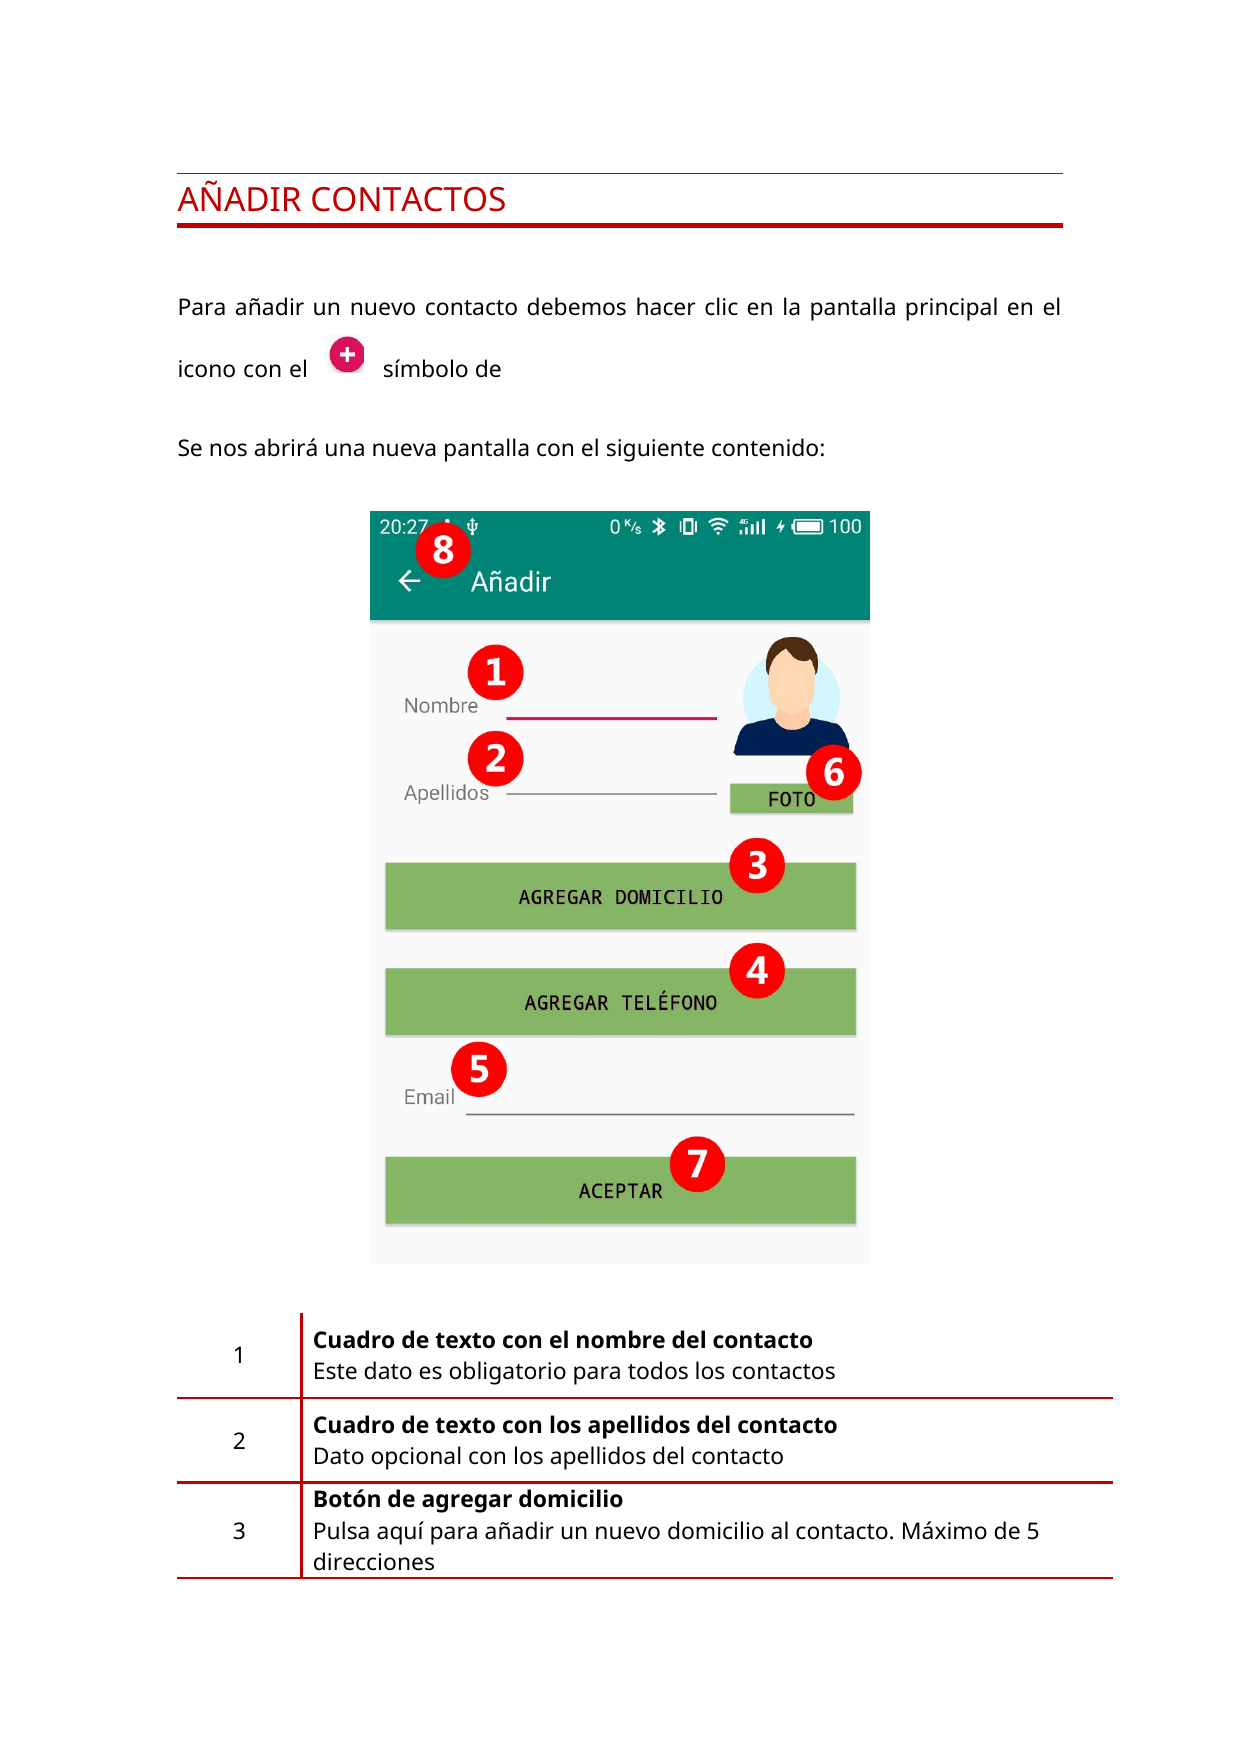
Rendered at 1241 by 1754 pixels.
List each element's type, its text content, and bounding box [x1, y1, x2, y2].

table_cell 3 [177, 1484, 300, 1577]
table_header 1 [177, 1313, 300, 1397]
subtitle AÑADIR CONTACTOS [177, 174, 1063, 223]
text Para añadir un nuevo contacto debemos hacer clic en la pantalla principal en el icono con el símbolo de [177, 290, 1063, 384]
table_cell 2 [177, 1399, 300, 1481]
table_cell Cuadro de texto con los apellidos del contacto Dato opcional con los apellidos del contacto [303, 1399, 1113, 1481]
table_header Cuadro de texto con el nombre del contacto Este dato es obligatorio para todos los contactos [303, 1313, 1113, 1397]
table_cell Botón de agregar domicilio Pulsa aquí para añadir un nuevo domicilio al contacto. Máximo de 5 direcciones [303, 1484, 1113, 1577]
text Se nos abrirá una nueva pantalla con el siguiente contenido: [177, 432, 1063, 463]
picture [370, 511, 870, 1265]
